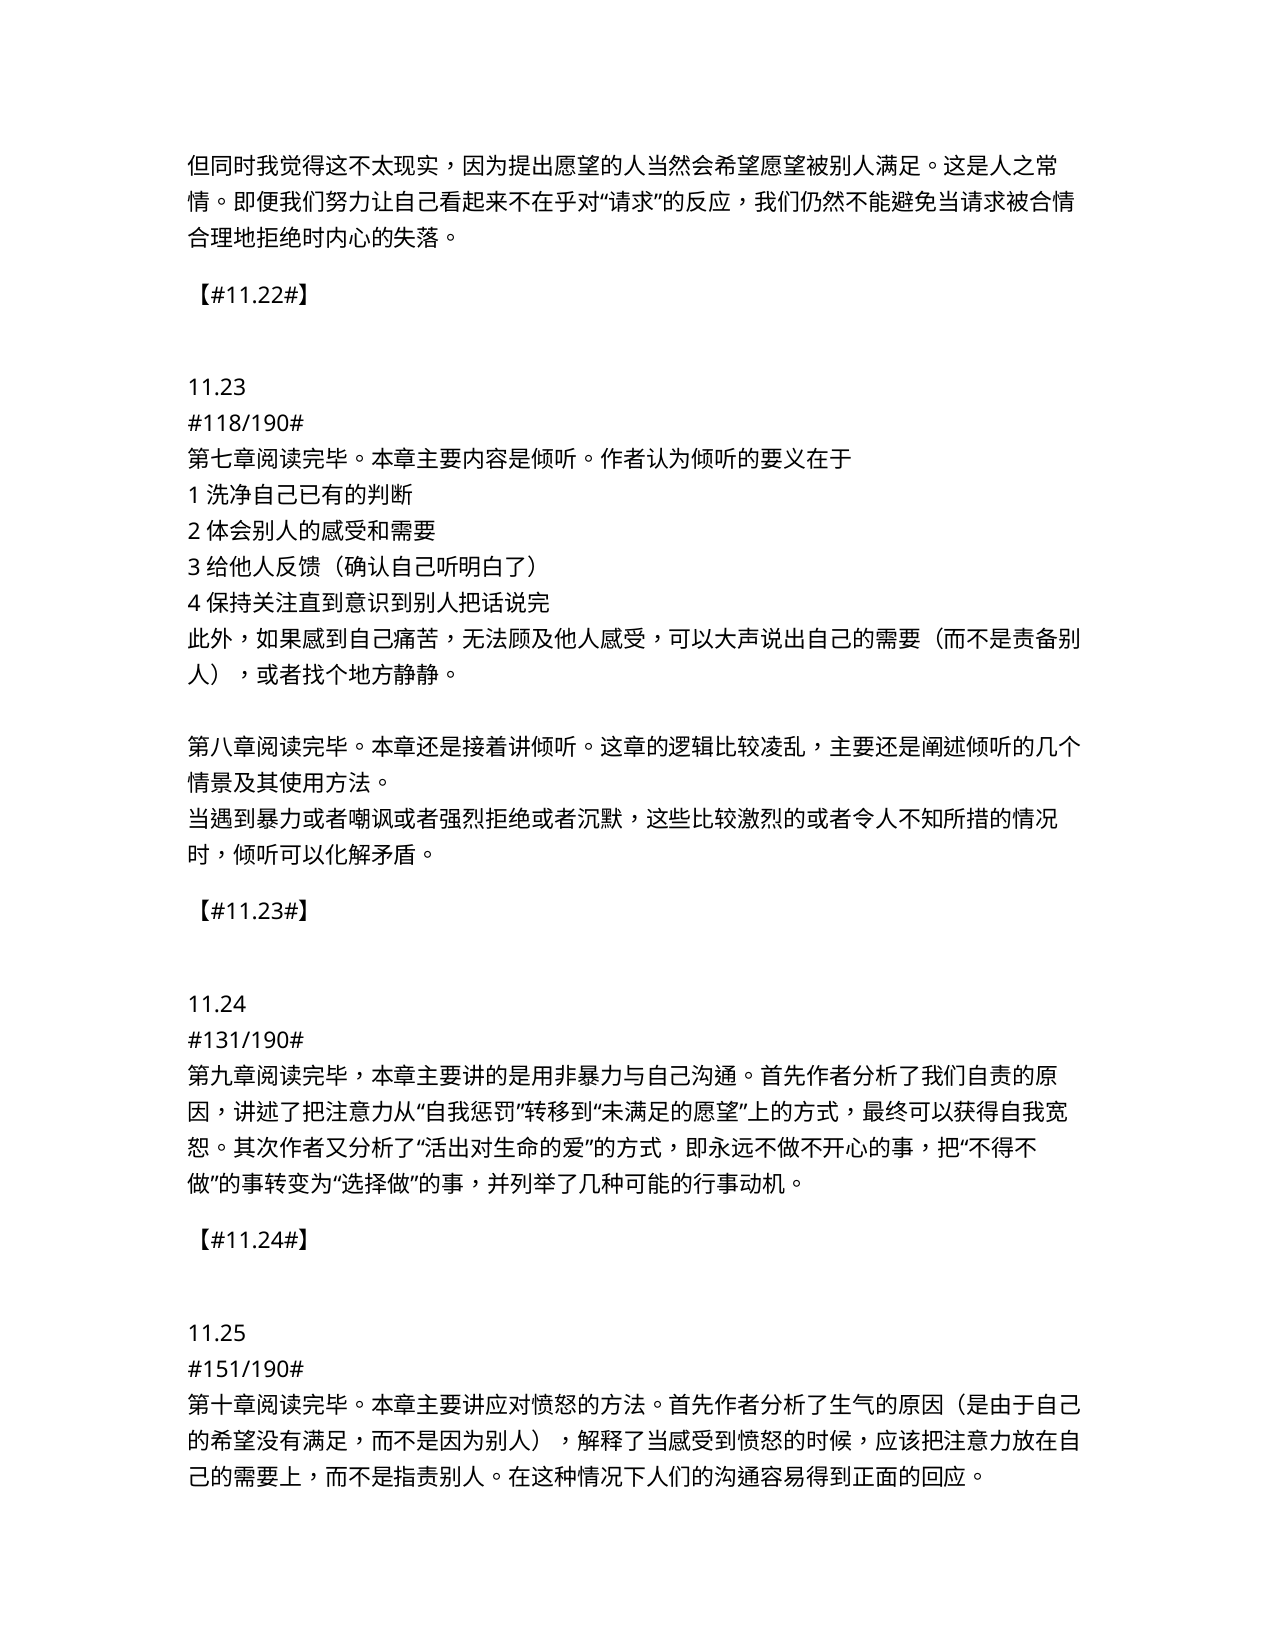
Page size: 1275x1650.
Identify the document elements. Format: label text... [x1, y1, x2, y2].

text 11.23 #118/190# 第七章阅读完毕。本章主要内容是倾听。作者认为倾听的要义在于 1 洗净自己已有的判断 2 体会别人的感受和需要 3 给他人反馈（确认自己听明白了） 4 保持关注直到意识到别人把话说完 此外，如果感到自己痛苦，无法顾及他人感受，可以大声说出自己的需要（而不是责备别人），或者找个地方静静。 第八章阅读完毕。本章还是接着讲倾听。这章的逻辑比较凌乱，主要还是阐述倾听的几个情景及其使用方法。 当遇到暴力或者嘲讽或者强烈拒绝或者沉默，这些比较激烈的或者令人不知所措的情况时，倾听可以化解矛盾。 [187, 335, 1087, 870]
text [187, 150, 1087, 253]
text 【#11.24#】 [187, 1224, 1087, 1256]
text 11.24 #131/190# 第九章阅读完毕，本章主要讲的是用非暴力与自己沟通。首先作者分析了我们自责的原因，讲述了把注意力从“自我惩罚”转移到“未满足的愿望”上的方式，最终可以获得自我宽恕。其次作者又分析了“活出对生命的爱”的方式，即永远不做不开心的事，把“不得不做”的事转变为“选择做”的事，并列举了几种可能的行事动机。 [187, 952, 1087, 1199]
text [187, 1281, 1087, 1492]
text 【#11.22#】 [187, 279, 1087, 310]
text 【#11.23#】 [187, 895, 1087, 927]
